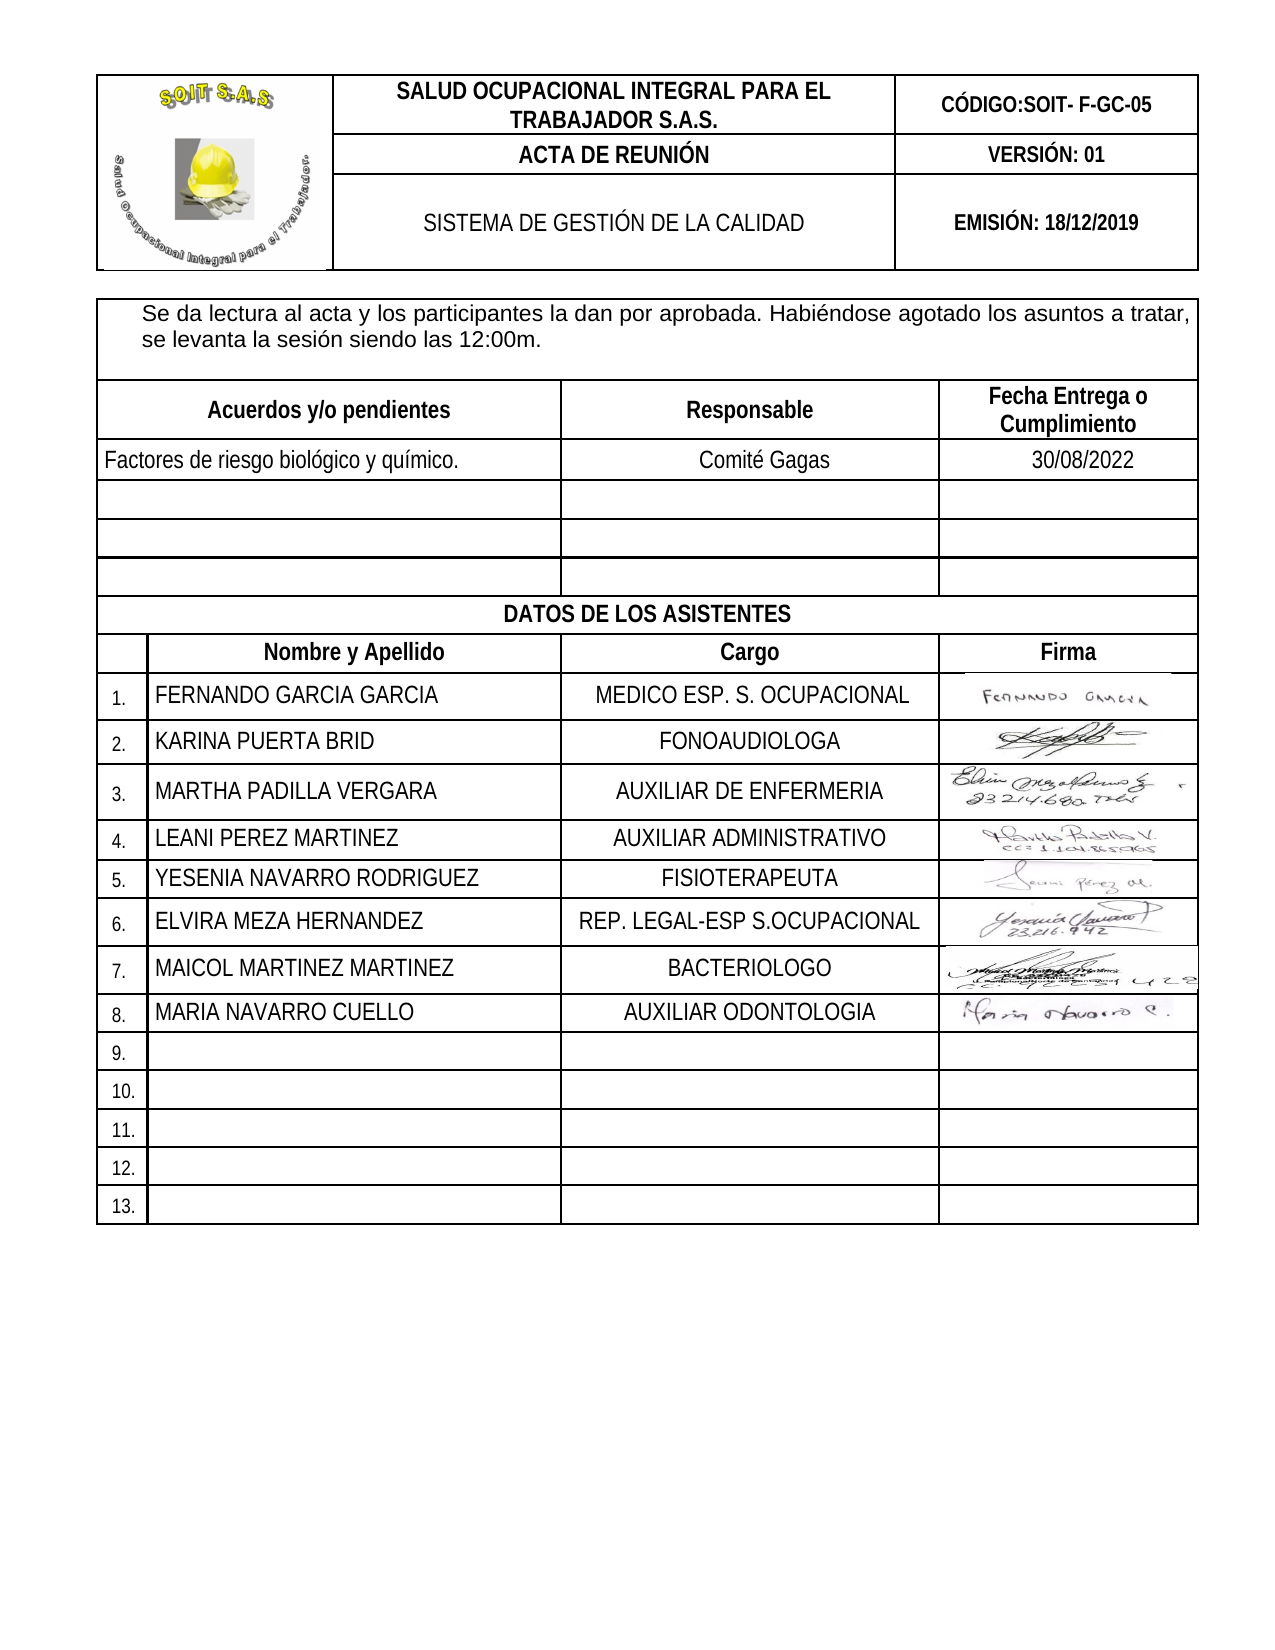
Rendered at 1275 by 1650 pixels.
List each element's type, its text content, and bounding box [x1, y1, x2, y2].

table_cell [940, 721, 1197, 763]
table_cell [562, 1148, 938, 1184]
table_cell [940, 821, 1197, 858]
table_cell [98, 821, 146, 858]
table_cell [562, 520, 938, 556]
table_cell [940, 995, 1197, 1031]
table_cell FISIOTERAPEUTA [562, 861, 938, 897]
table_cell AUXILIAR DE ENFERMERIA [562, 765, 938, 819]
picture [965, 673, 1172, 716]
table_cell [98, 765, 146, 819]
table_cell [98, 721, 146, 763]
table_cell Acuerdos y/o pendientes [98, 381, 560, 438]
table_cell [98, 1186, 146, 1223]
table_cell FERNANDO GARCIA GARCIA [149, 674, 560, 719]
table_cell [940, 520, 1197, 556]
table_cell [98, 899, 146, 945]
table_cell [149, 1033, 560, 1069]
table_cell [98, 1148, 146, 1184]
table_cell [940, 481, 1197, 518]
table_cell [562, 1110, 938, 1146]
table_cell Nombre y Apellido [149, 635, 560, 672]
picture [965, 899, 1172, 941]
table_cell MARTHA PADILLA VERGARA [149, 765, 560, 819]
table_cell [940, 861, 1197, 897]
table_cell [940, 947, 1197, 993]
table_cell [940, 1186, 1197, 1223]
picture [945, 946, 1198, 989]
table_cell 30/08/2022 [940, 440, 1197, 479]
table_cell [98, 674, 146, 719]
table_cell [940, 1148, 1197, 1184]
table_cell LEANI PEREZ MARTINEZ [149, 821, 560, 858]
table_cell MEDICO ESP. S. OCUPACIONAL [562, 674, 938, 719]
table_cell [562, 1071, 938, 1108]
table_cell [149, 1148, 560, 1184]
table_cell Comité Gagas [562, 440, 938, 479]
table_cell Responsable [562, 381, 938, 438]
table_cell [98, 559, 560, 595]
table_cell [940, 765, 1197, 819]
table_cell Cargo [562, 635, 938, 672]
picture [978, 821, 1158, 855]
picture [962, 996, 1174, 1026]
table_cell AUXILIAR ODONTOLOGIA [562, 995, 938, 1031]
table_cell [562, 1186, 938, 1223]
table_cell [940, 1110, 1197, 1146]
table_cell [98, 995, 146, 1031]
picture [104, 76, 326, 270]
table_cell ELVIRA MEZA HERNANDEZ [149, 899, 560, 945]
table_cell Fecha Entrega o Cumplimiento [940, 381, 1197, 438]
picture [945, 765, 1191, 815]
table_cell [562, 559, 938, 595]
table_cell [940, 559, 1197, 595]
table_cell [98, 520, 560, 556]
table_cell Factores de riesgo biológico y químico. [98, 440, 560, 479]
table_cell [940, 899, 1197, 945]
table_cell [940, 674, 1197, 719]
table_cell [98, 1110, 146, 1146]
table_cell MARIA NAVARRO CUELLO [149, 995, 560, 1031]
table_cell [98, 947, 146, 993]
table_cell [940, 1071, 1197, 1108]
table_cell [98, 1033, 146, 1069]
table_cell [149, 1186, 560, 1223]
table_cell [98, 861, 146, 897]
table_cell [562, 1033, 938, 1069]
table_cell [149, 1071, 560, 1108]
table_cell REP. LEGAL-ESP S.OCUPACIONAL [562, 899, 938, 945]
table_cell BACTERIOLOGO [562, 947, 938, 993]
picture [984, 860, 1153, 894]
table_cell AUXILIAR ADMINISTRATIVO [562, 821, 938, 858]
table_cell Firma [940, 635, 1197, 672]
table_cell [562, 481, 938, 518]
table_cell YESENIA NAVARRO RODRIGUEZ [149, 861, 560, 897]
table_cell [940, 1033, 1197, 1069]
table_cell MAICOL MARTINEZ MARTINEZ [149, 947, 560, 993]
table_cell [98, 635, 146, 672]
table_cell FONOAUDIOLOGA [562, 721, 938, 763]
table_cell KARINA PUERTA BRID [149, 721, 560, 763]
table_cell [98, 481, 560, 518]
table_cell DATOS DE LOS ASISTENTES [98, 597, 1197, 633]
table_cell [98, 1071, 146, 1108]
table_cell [149, 1110, 560, 1146]
picture [973, 721, 1164, 759]
